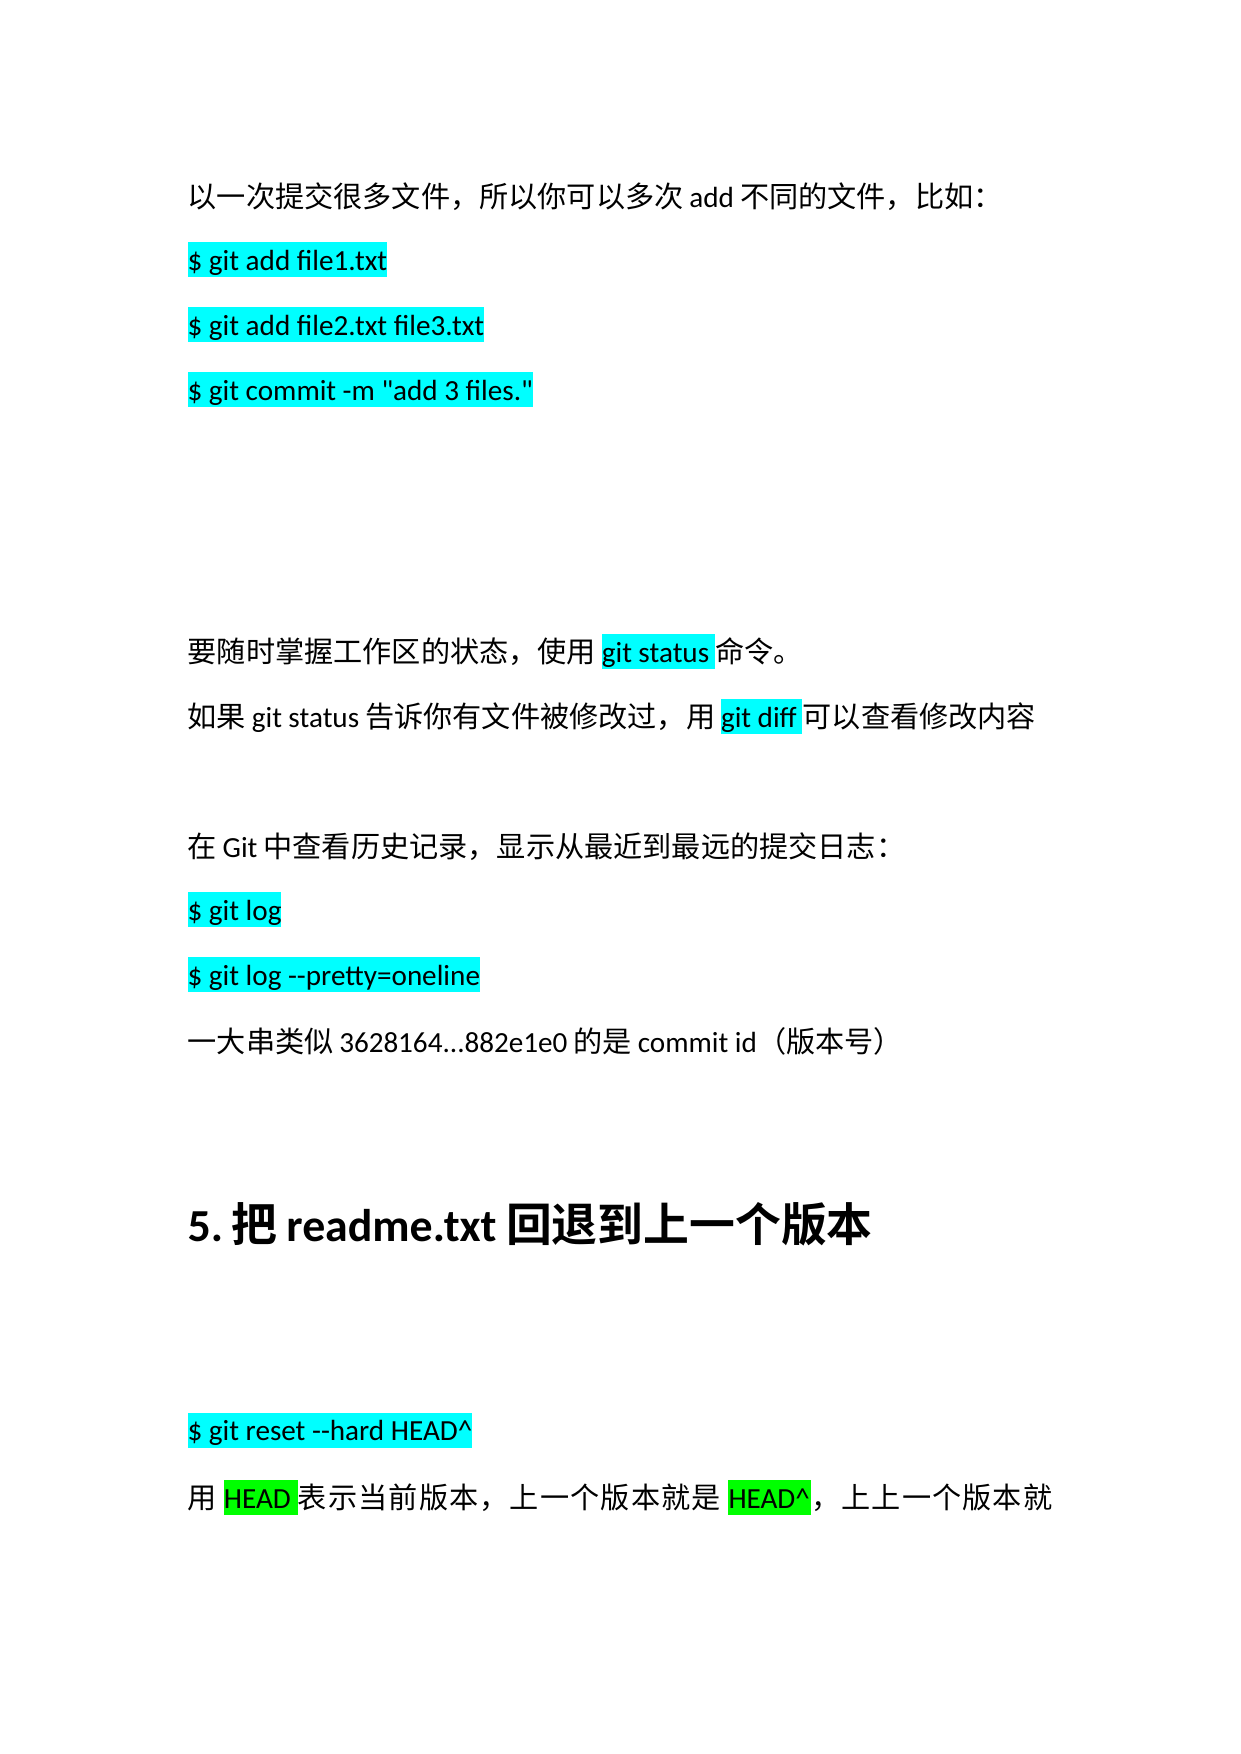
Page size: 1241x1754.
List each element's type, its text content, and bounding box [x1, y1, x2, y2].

text 在Git中查看历史记录，显示从最近到最远的提交日志： [187, 812, 1053, 877]
text $ git add file1.txt [187, 227, 1053, 292]
subtitle 把readme.txt回退到上一个版本 [187, 1172, 1053, 1270]
text $ git commit -m "add 3 files." [187, 357, 1053, 422]
text 如果git status告诉你有文件被修改过，用git diff可以查看修改内容 [187, 682, 1053, 747]
text 一大串类似3628164...882e1e0的是commit id（版本号） [187, 1007, 1053, 1072]
text $ git log --pretty=oneline [187, 942, 1053, 1007]
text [187, 162, 1053, 227]
text $ git add file2.txt file3.txt [187, 292, 1053, 357]
text $ git log [187, 877, 1053, 942]
text $ git reset --hard HEAD^ [187, 1398, 1053, 1463]
text 要随时掌握工作区的状态，使用git status命令。 [187, 617, 1053, 682]
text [187, 1463, 1053, 1528]
